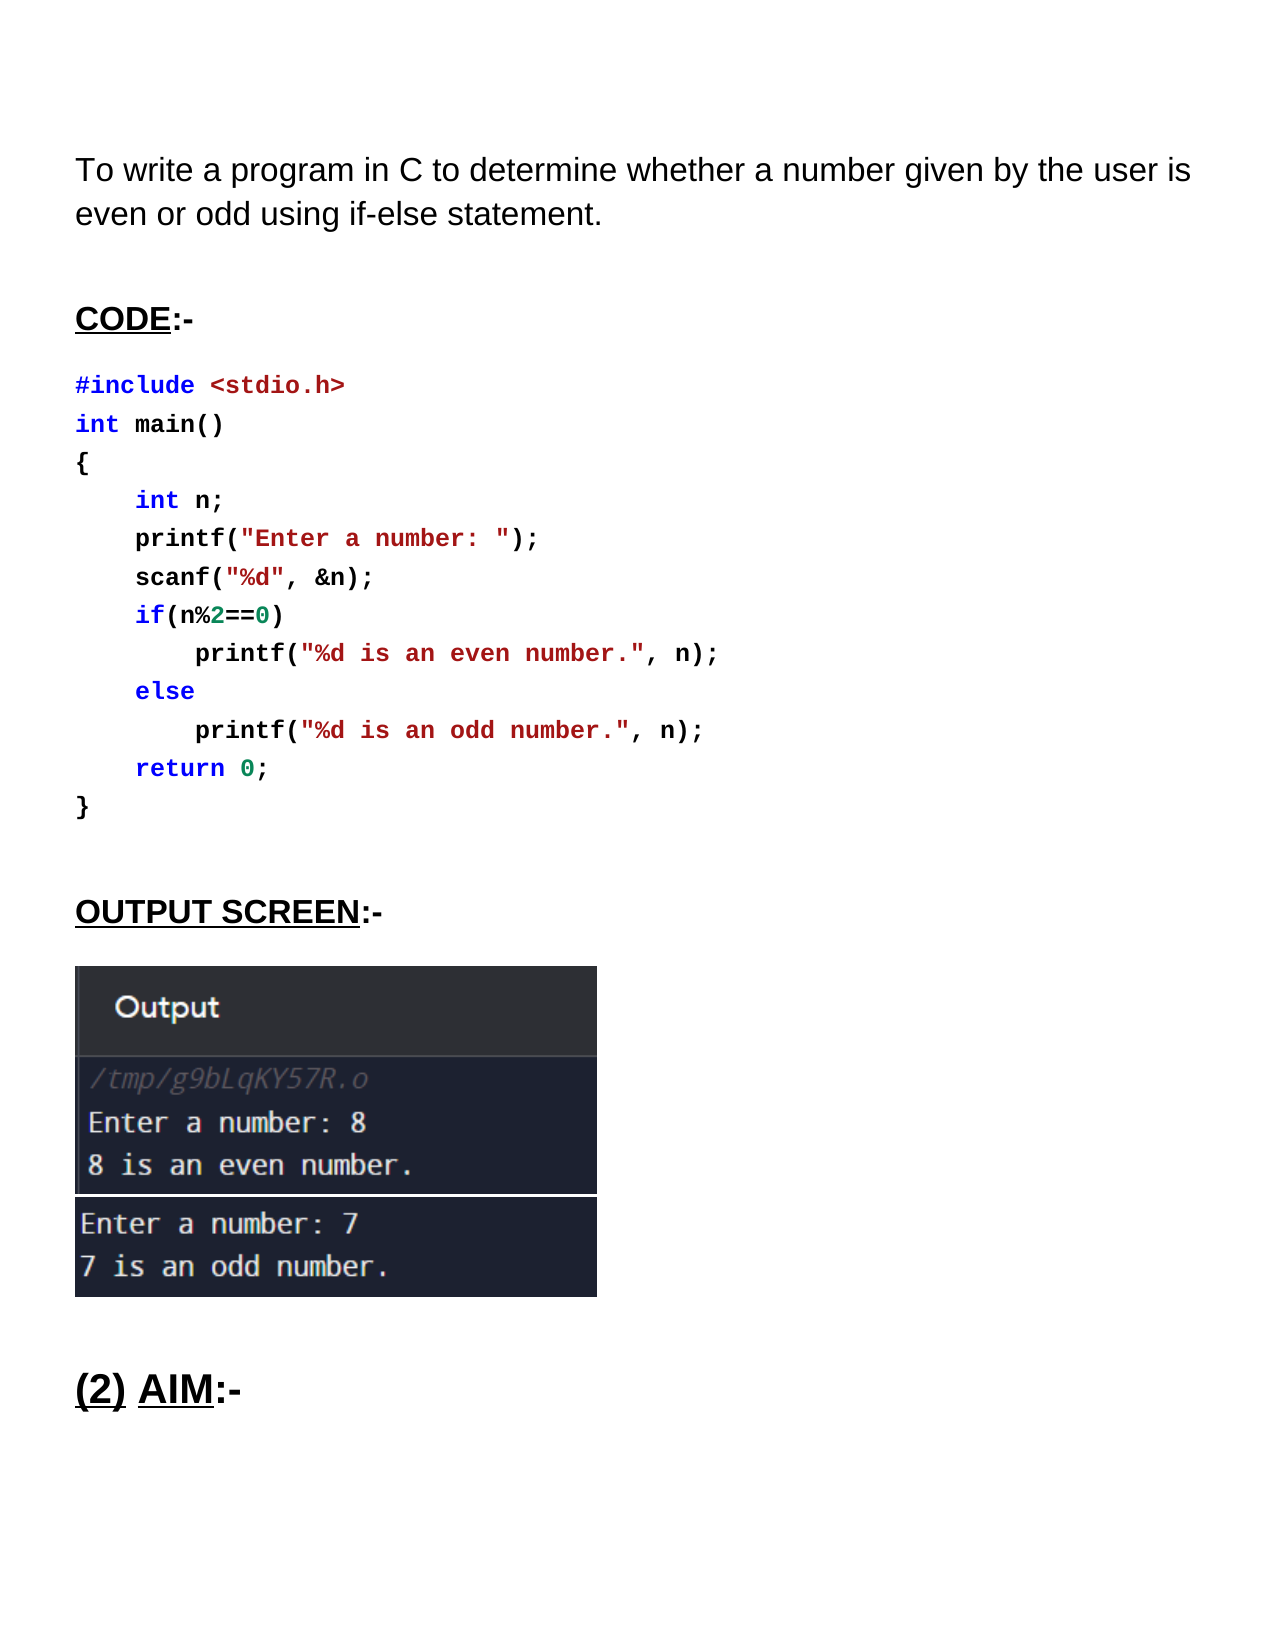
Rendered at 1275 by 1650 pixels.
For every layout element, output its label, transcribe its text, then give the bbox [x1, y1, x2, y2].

picture [75, 966, 597, 1194]
text return 0; [75, 755, 1274, 784]
text int n; [75, 488, 1274, 516]
text (2) AIM:- [75, 1364, 1274, 1412]
text } [75, 794, 1274, 822]
text #include <stdio.h> [75, 373, 1274, 401]
text printf("Enter a number: "); [75, 526, 1274, 554]
text To write a program in C to determine whether a number given by the user is even or odd using if-else statement. [75, 150, 1199, 233]
text { [75, 449, 1274, 478]
text CODE:- [75, 299, 1274, 337]
text scanf("%d", &n); [75, 564, 1274, 593]
text OUTPUT SCREEN:- [75, 892, 1274, 931]
text else [75, 679, 1274, 707]
text printf("%d is an odd number.", n); [75, 717, 1274, 746]
picture [75, 1197, 597, 1297]
text printf("%d is an even number.", n); [75, 641, 1274, 669]
text if(n%2==0) [75, 602, 1274, 631]
text int main() [75, 411, 1274, 440]
